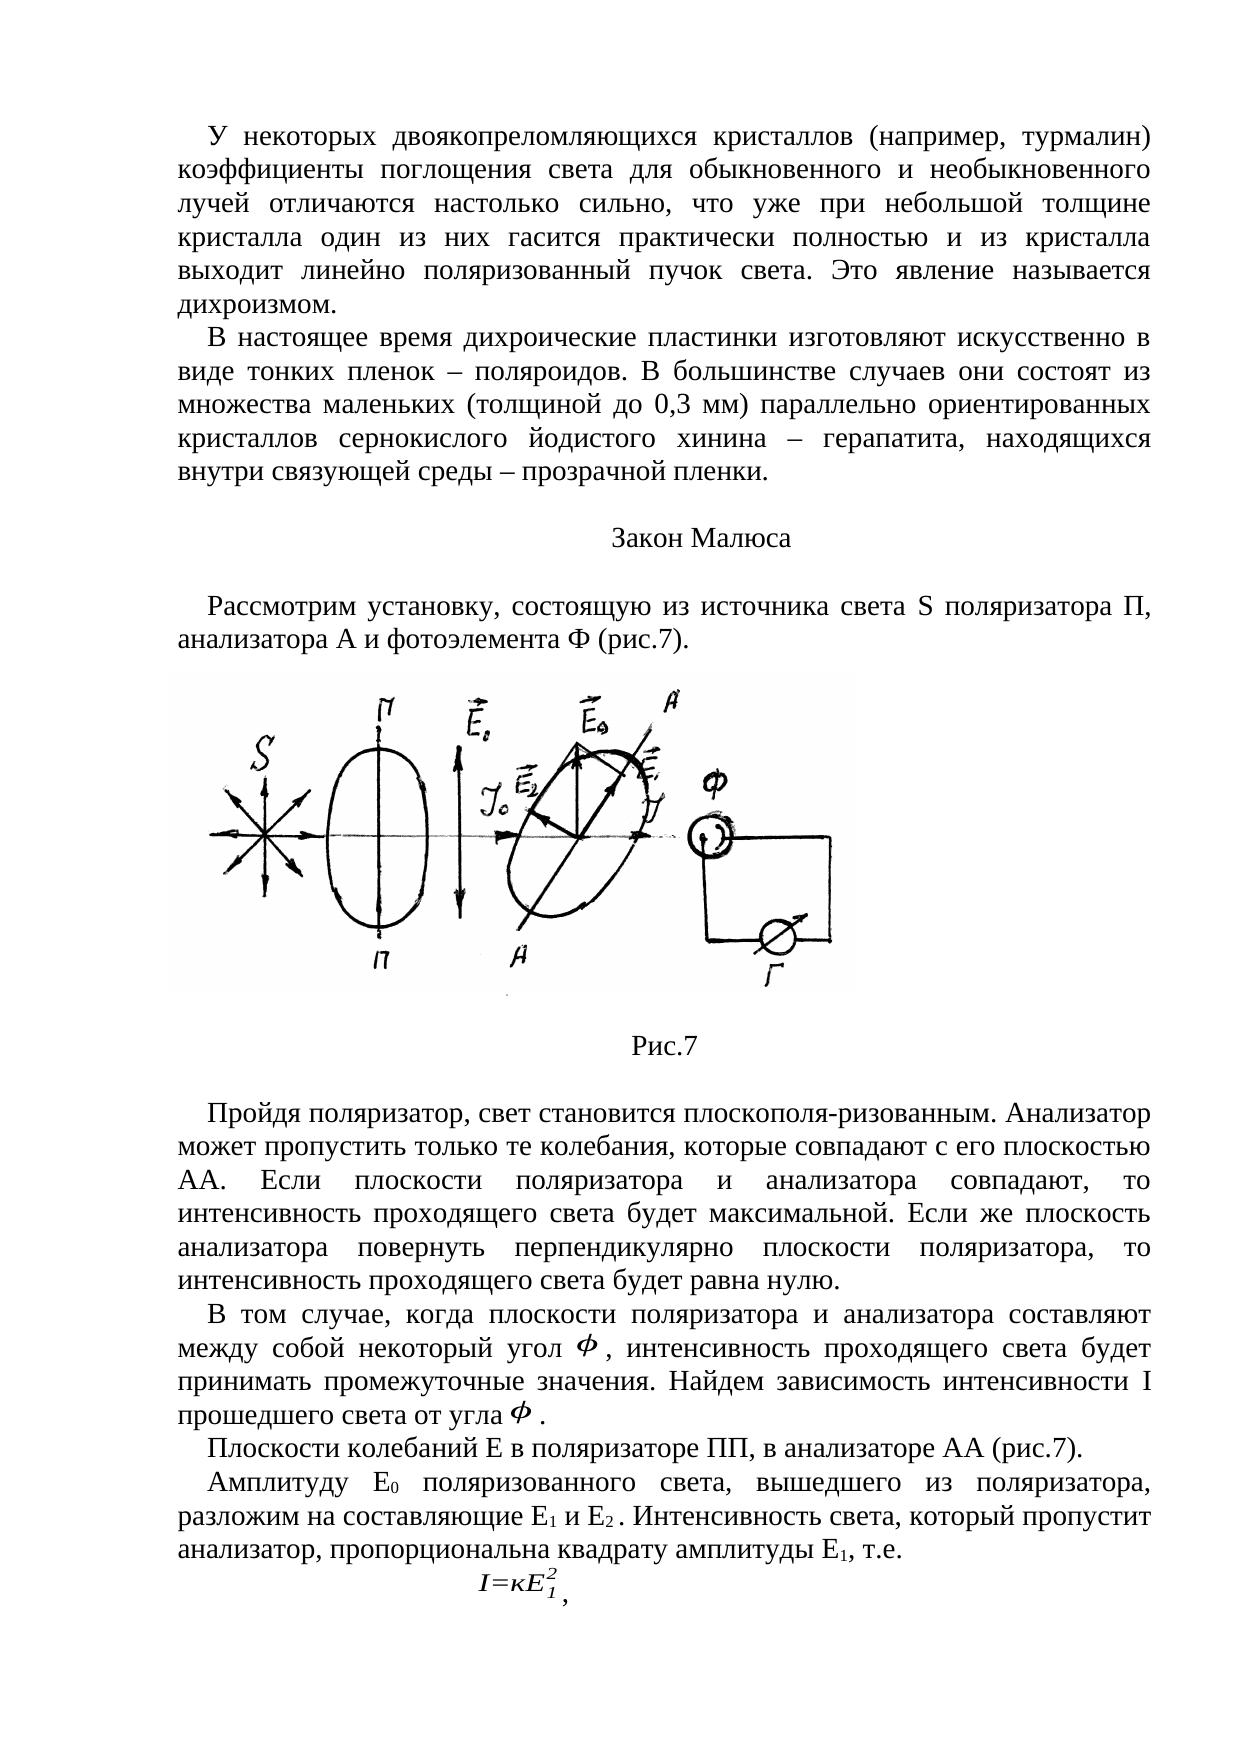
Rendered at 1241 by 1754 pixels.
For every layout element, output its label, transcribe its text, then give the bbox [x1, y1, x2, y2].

text В том случае, когда плоскости поляризатора и анализатора составляют между собой некоторый угол , интенсивность проходящего света будет принимать промежуточные значения. Найдем зависимость интенсивности I прошедшего света от угла . [177, 1296, 1152, 1431]
text Амплитуду Е0 поляризованного света, вышедшего из поляризатора, разложим на составляющие Е1 и Е2 . Интенсивность света, который пропустит анализатор, пропорциональна квадрату амплитуды Е1, т.е. [177, 1464, 1152, 1565]
text , [177, 1565, 1152, 1608]
text В настоящее время дихроические пластинки изготовляют искусственно в виде тонких пленок – поляроидов. В большинстве случаев они состоят из множества маленьких (толщиной до 0,3 мм) параллельно ориентированных кристаллов сернокислого йодистого хинина – герапатита, находящихся внутри связующей среды – прозрачной пленки. [177, 319, 1152, 487]
text У некоторых двоякопреломляющихся кристаллов (например, турмалин) коэффициенты поглощения света для обыкновенного и необыкновенного лучей отличаются настолько сильно, что уже при небольшой толщине кристалла один из них гасится практически полностью и из кристалла выходит линейно поляризованный пучок света. Это явление называется дихроизмом. [177, 118, 1152, 319]
picture [163, 671, 859, 997]
text Плоскости колебаний Е в поляризаторе ПП, в анализаторе АА (рис.7). [177, 1431, 1152, 1464]
text Рассмотрим установку, состоящую из источника света S поляризатора П, анализатора А и фотоэлемента Ф (рис.7). [177, 588, 1152, 655]
text Закон Малюса [222, 521, 1152, 554]
text Рис.7 [177, 1028, 1152, 1061]
text Пройдя поляризатор, свет становится плоскополя-ризованным. Анализатор может пропустить только те колебания, которые совпадают с его плоскостью АА. Если плоскости поляризатора и анализатора совпадают, то интенсивность проходящего света будет максимальной. Если же плоскость анализатора повернуть перпендикулярно плоскости поляризатора, то интенсивность проходящего света будет равна нулю. [177, 1095, 1152, 1296]
